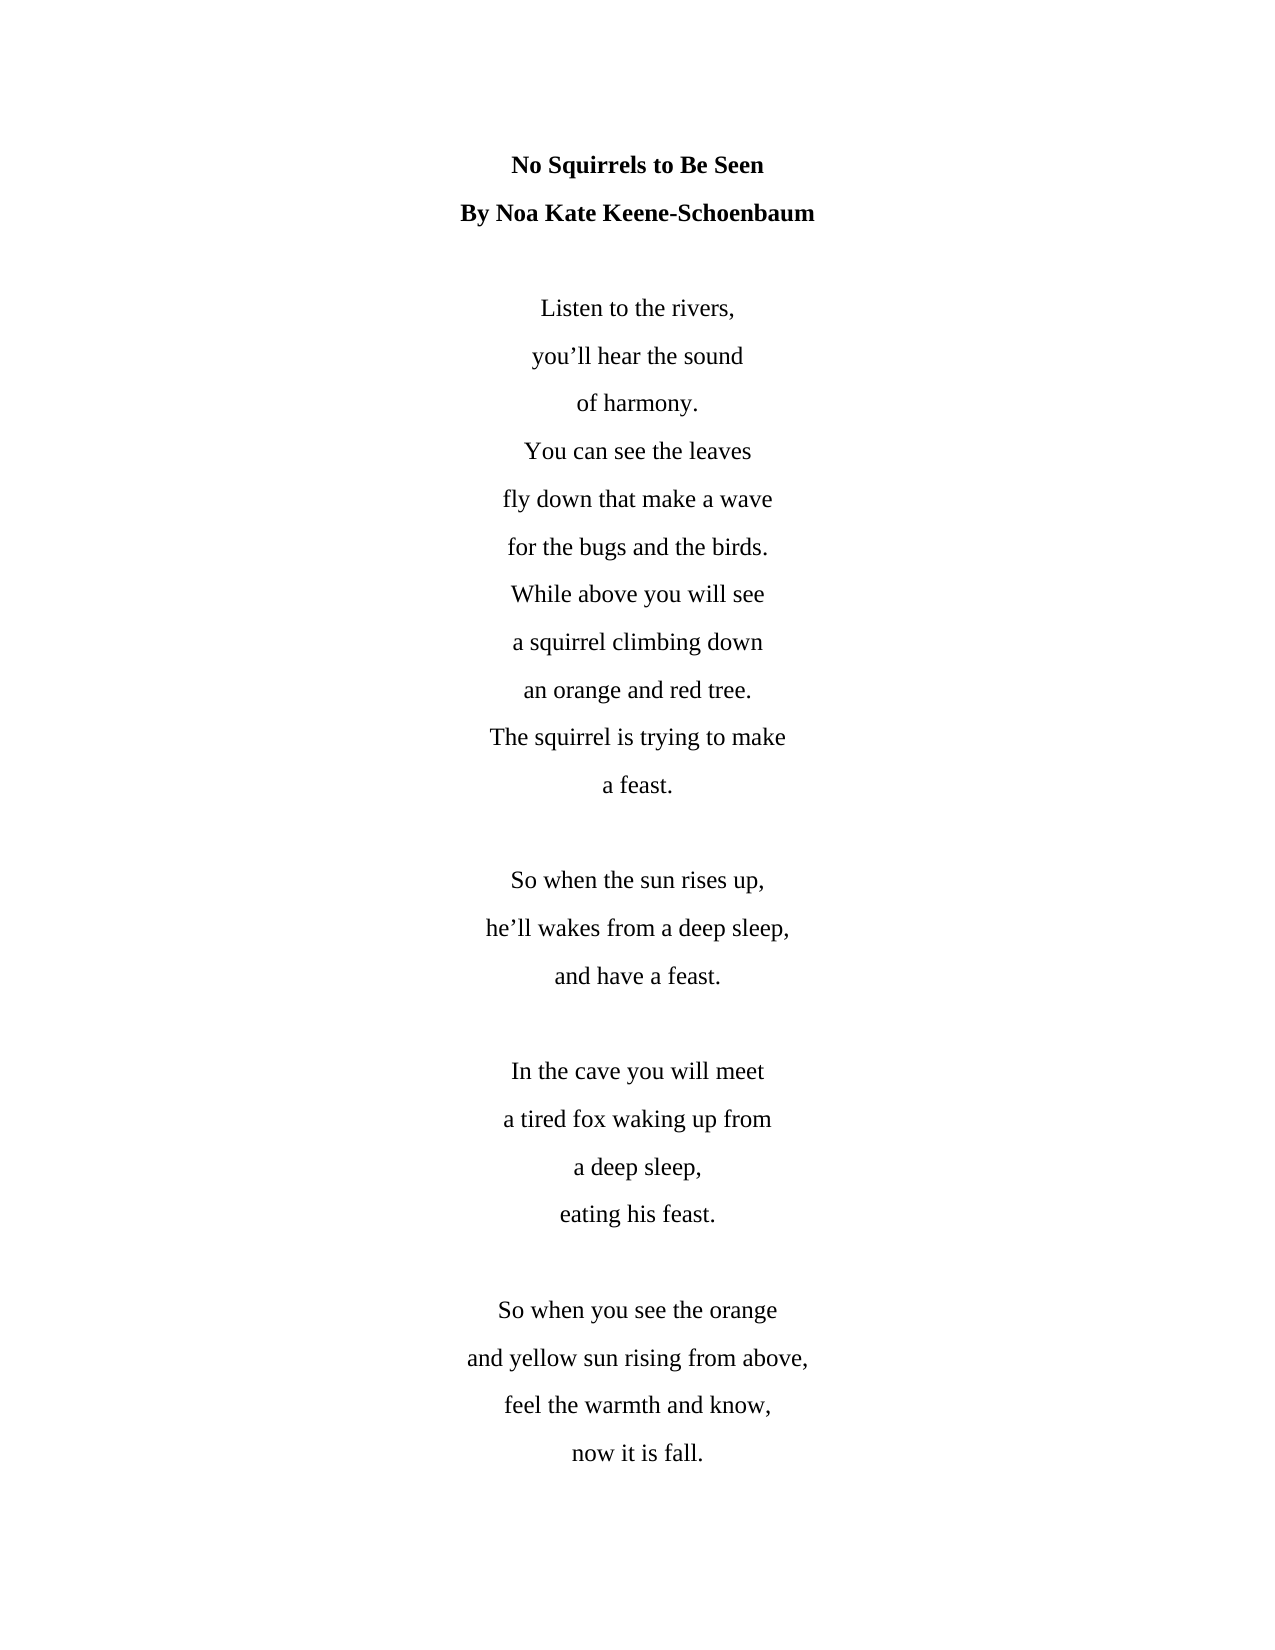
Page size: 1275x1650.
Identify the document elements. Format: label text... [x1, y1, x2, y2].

text fly down that make a wave [150, 484, 1125, 513]
text a tired fox waking up from [150, 1104, 1125, 1133]
text By Noa Kate Keene-Schoenbaum [150, 198, 1125, 226]
text So when you see the orange [150, 1295, 1125, 1324]
text for the bugs and the birds. [150, 532, 1125, 560]
text he’ll wakes from a deep sleep, [150, 913, 1125, 942]
text and have a feast. [150, 961, 1125, 990]
text you’ll hear the sound [150, 341, 1125, 369]
text a deep sleep, [150, 1152, 1125, 1181]
text now it is fall. [150, 1438, 1125, 1467]
text eating his feast. [150, 1199, 1125, 1228]
text The squirrel is trying to make [150, 722, 1125, 751]
text You can see the leaves [150, 436, 1125, 465]
text a squirrel climbing down [150, 627, 1125, 656]
text While above you will see [150, 579, 1125, 608]
text So when the sun rises up, [150, 866, 1125, 894]
text No Squirrels to Be Seen [150, 150, 1125, 179]
text of harmony. [150, 388, 1125, 417]
text an orange and red tree. [150, 675, 1125, 703]
text a feast. [150, 770, 1125, 799]
text and yellow sun rising from above, [150, 1343, 1125, 1371]
text Listen to the rivers, [150, 293, 1125, 322]
text In the cave you will meet [150, 1056, 1125, 1085]
text feel the warmth and know, [150, 1390, 1125, 1419]
